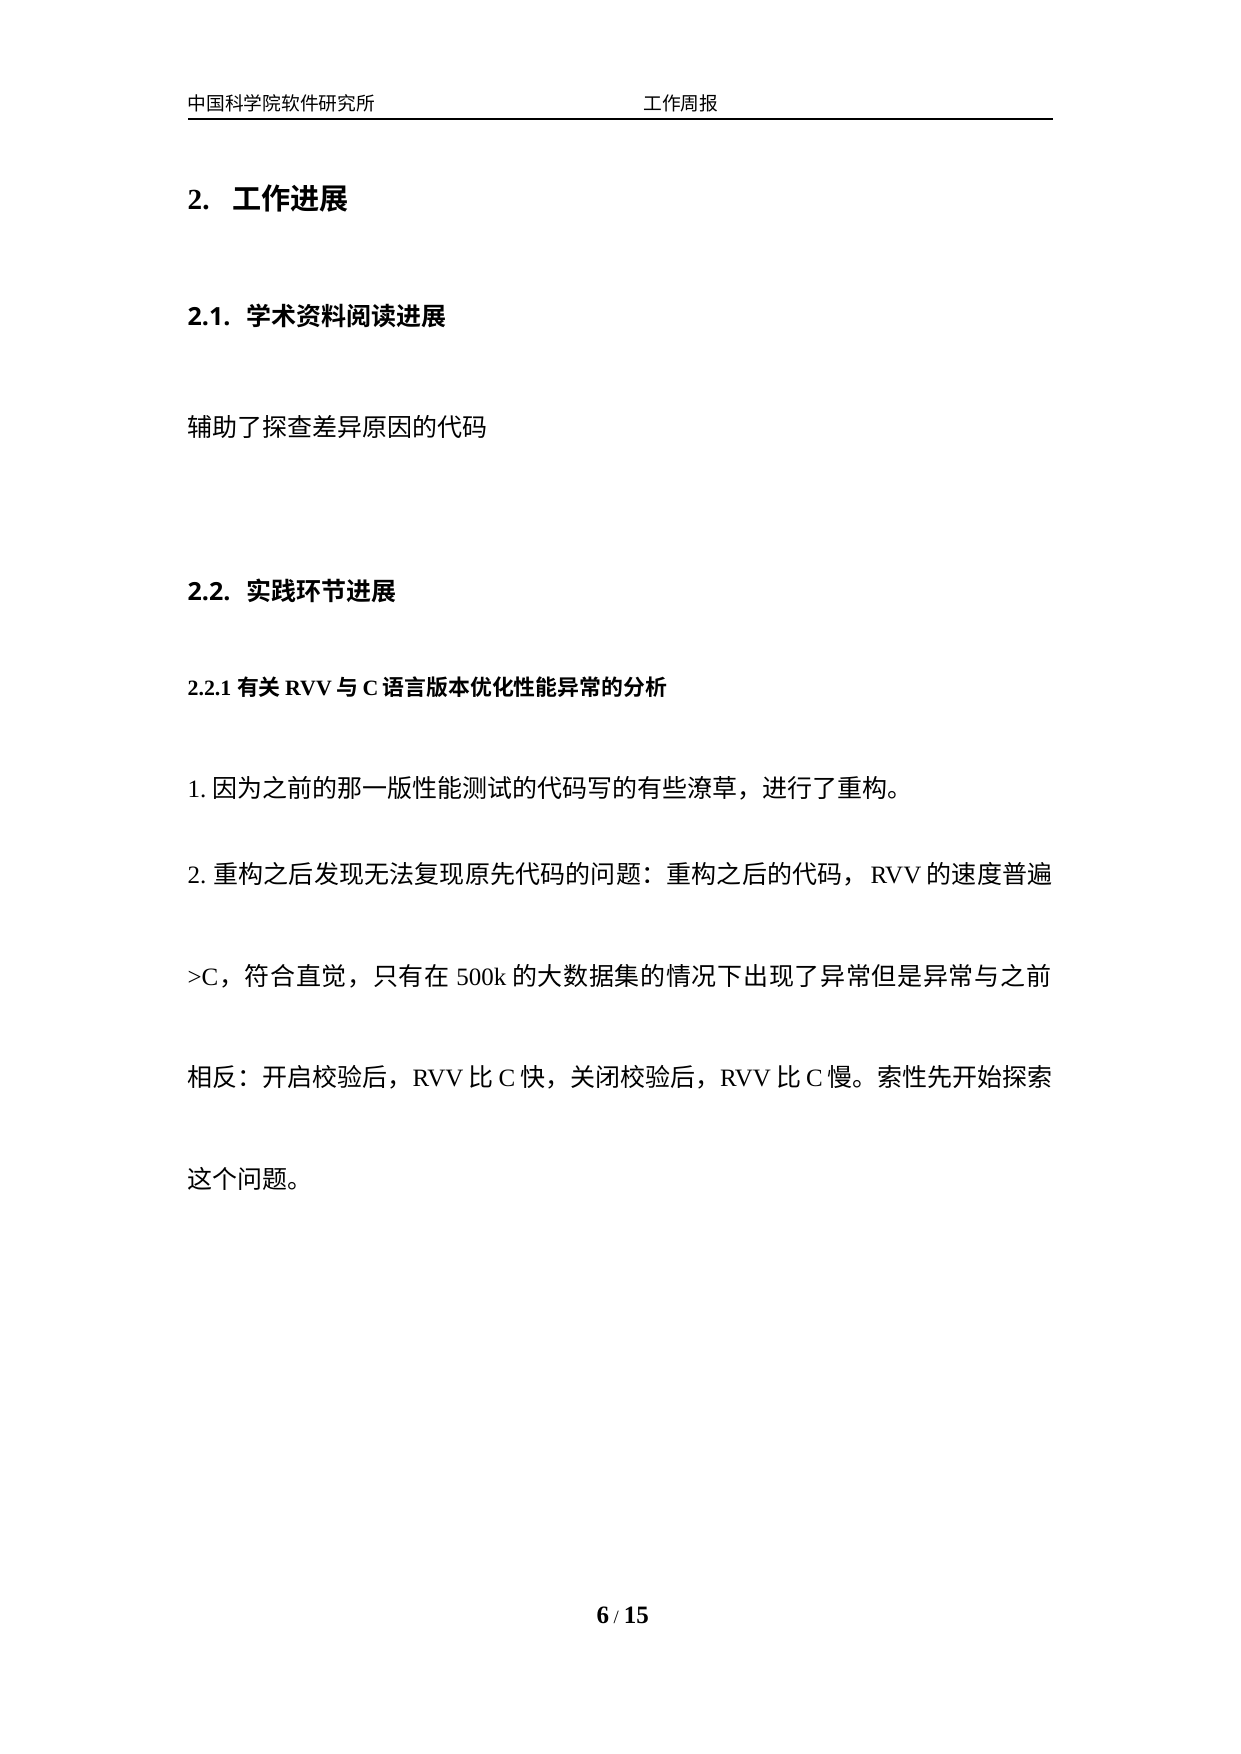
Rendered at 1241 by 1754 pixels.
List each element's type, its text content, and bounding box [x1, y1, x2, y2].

subtitle 2.2.1 有关RVV与C语言版本优化性能异常的分析 [187, 668, 1053, 702]
subtitle 实践环节进展 [187, 555, 1053, 623]
text 2. 重构之后发现无法复现原先代码的问题：重构之后的代码，RVV的速度普遍>C，符合直觉，只有在500k的大数据集的情况下出现了异常但是异常与之前相反：开启校验后，RVV比C快，关闭校验后，RVV比C慢。索性先开始探索这个问题。 [187, 838, 1053, 1212]
text 辅助了探查差异原因的代码 [187, 392, 1053, 460]
text 1. 因为之前的那一版性能测试的代码写的有些潦草，进行了重构。 [187, 752, 1053, 820]
subtitle 工作进展 [187, 162, 1053, 230]
subtitle 学术资料阅读进展 [187, 281, 1053, 349]
